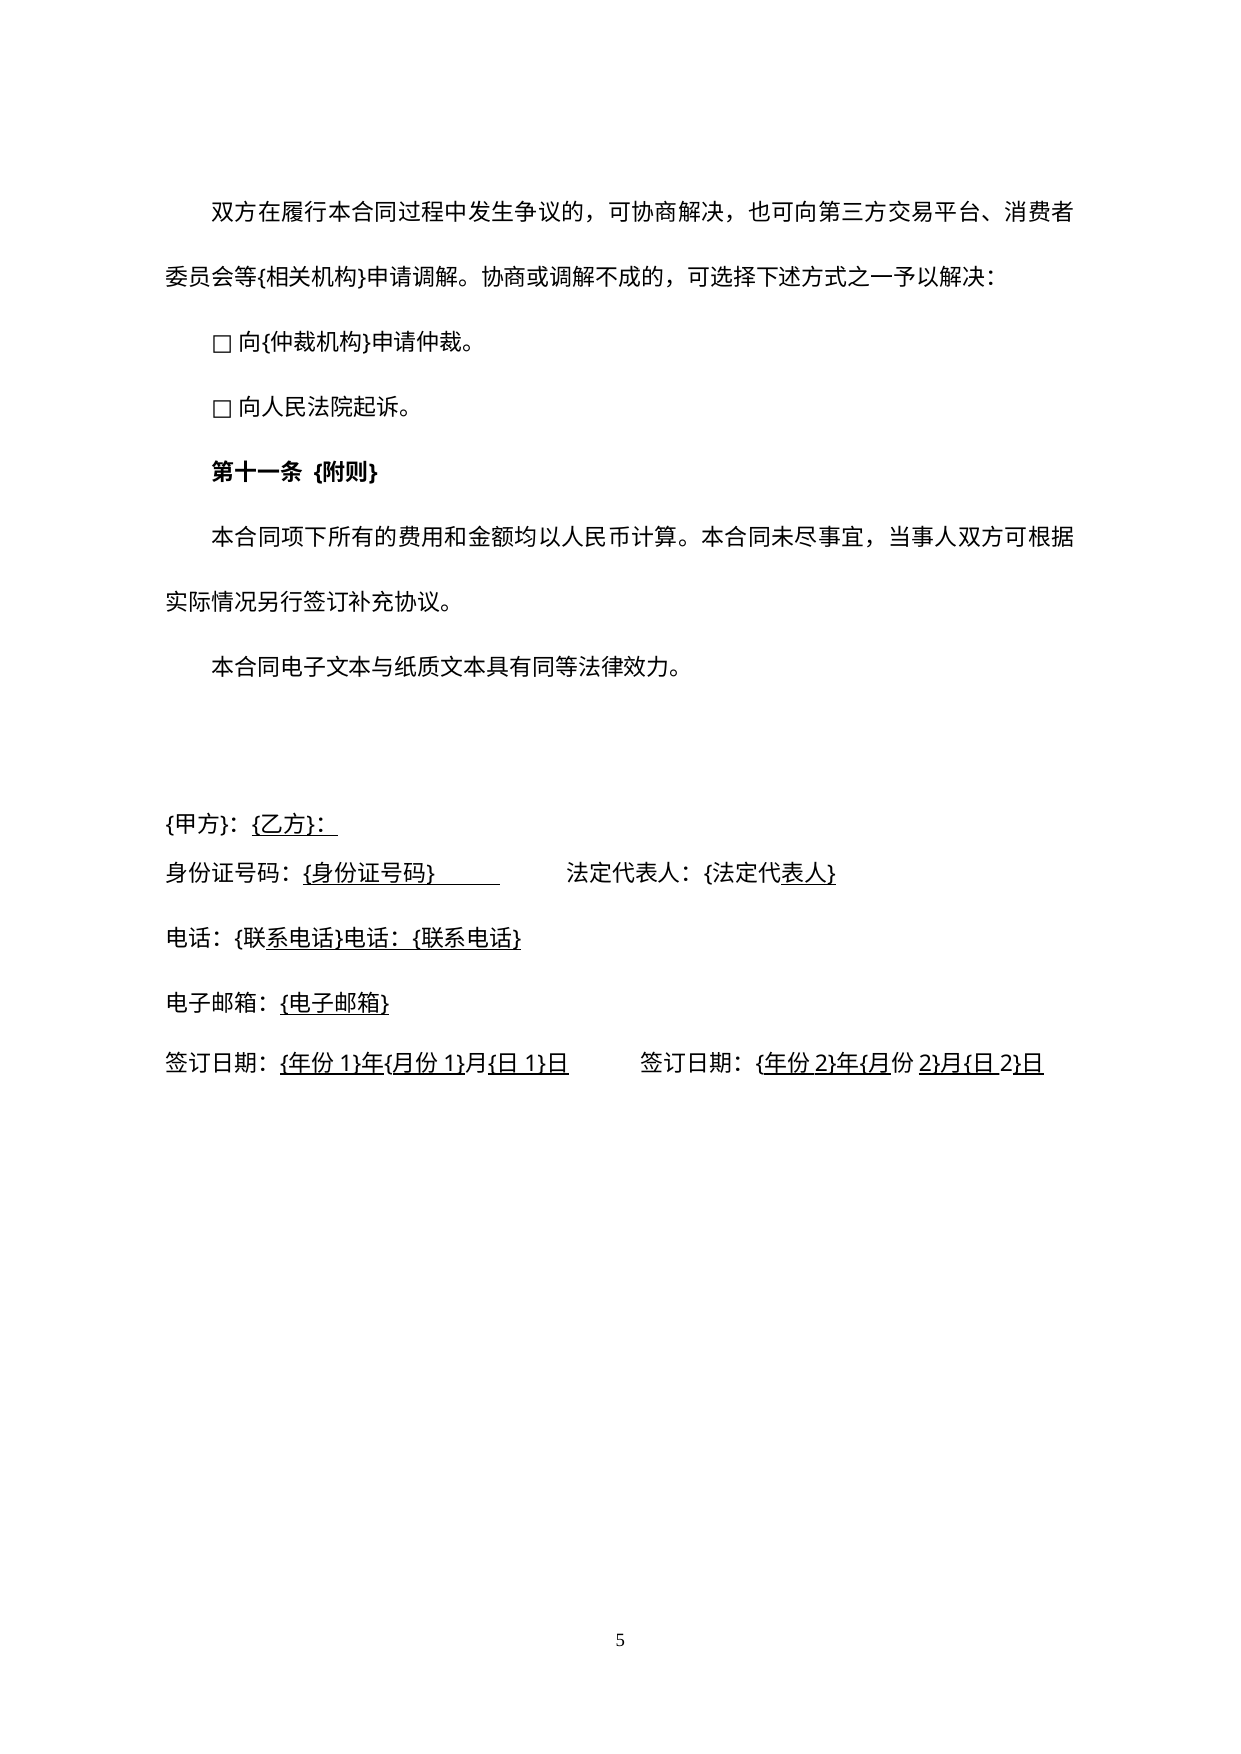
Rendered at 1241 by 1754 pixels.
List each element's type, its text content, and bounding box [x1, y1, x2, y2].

text □ 向人民法院起诉。 [165, 373, 1075, 438]
text 身份证号码：{身份证号码} 法定代表人：{法定代表人} [165, 839, 1075, 904]
text 电话：{联系电话}电话：{联系电话} [165, 904, 1075, 969]
text 电子邮箱：{电子邮箱} [165, 969, 1075, 1034]
text 本合同项下所有的费用和金额均以人民币计算。本合同未尽事宜，当事人双方可根据实际情况另行签订补充协议。 [165, 503, 1075, 633]
text 本合同电子文本与纸质文本具有同等法律效力。 [165, 633, 1075, 698]
text {甲方}：{乙方}： [165, 796, 1075, 839]
text 第十一条 {附则} [165, 438, 1075, 503]
text 签订日期：{年份1}年{月份1}月{日1}日 签订日期：{年份2}年{月份2}月{日2}日 [165, 1034, 1075, 1078]
text 双方在履行本合同过程中发生争议的，可协商解决，也可向第三方交易平台、消费者委员会等{相关机构}申请调解。协商或调解不成的，可选择下述方式之一予以解决： [165, 178, 1075, 308]
text □ 向{仲裁机构}申请仲裁。 [165, 308, 1075, 373]
